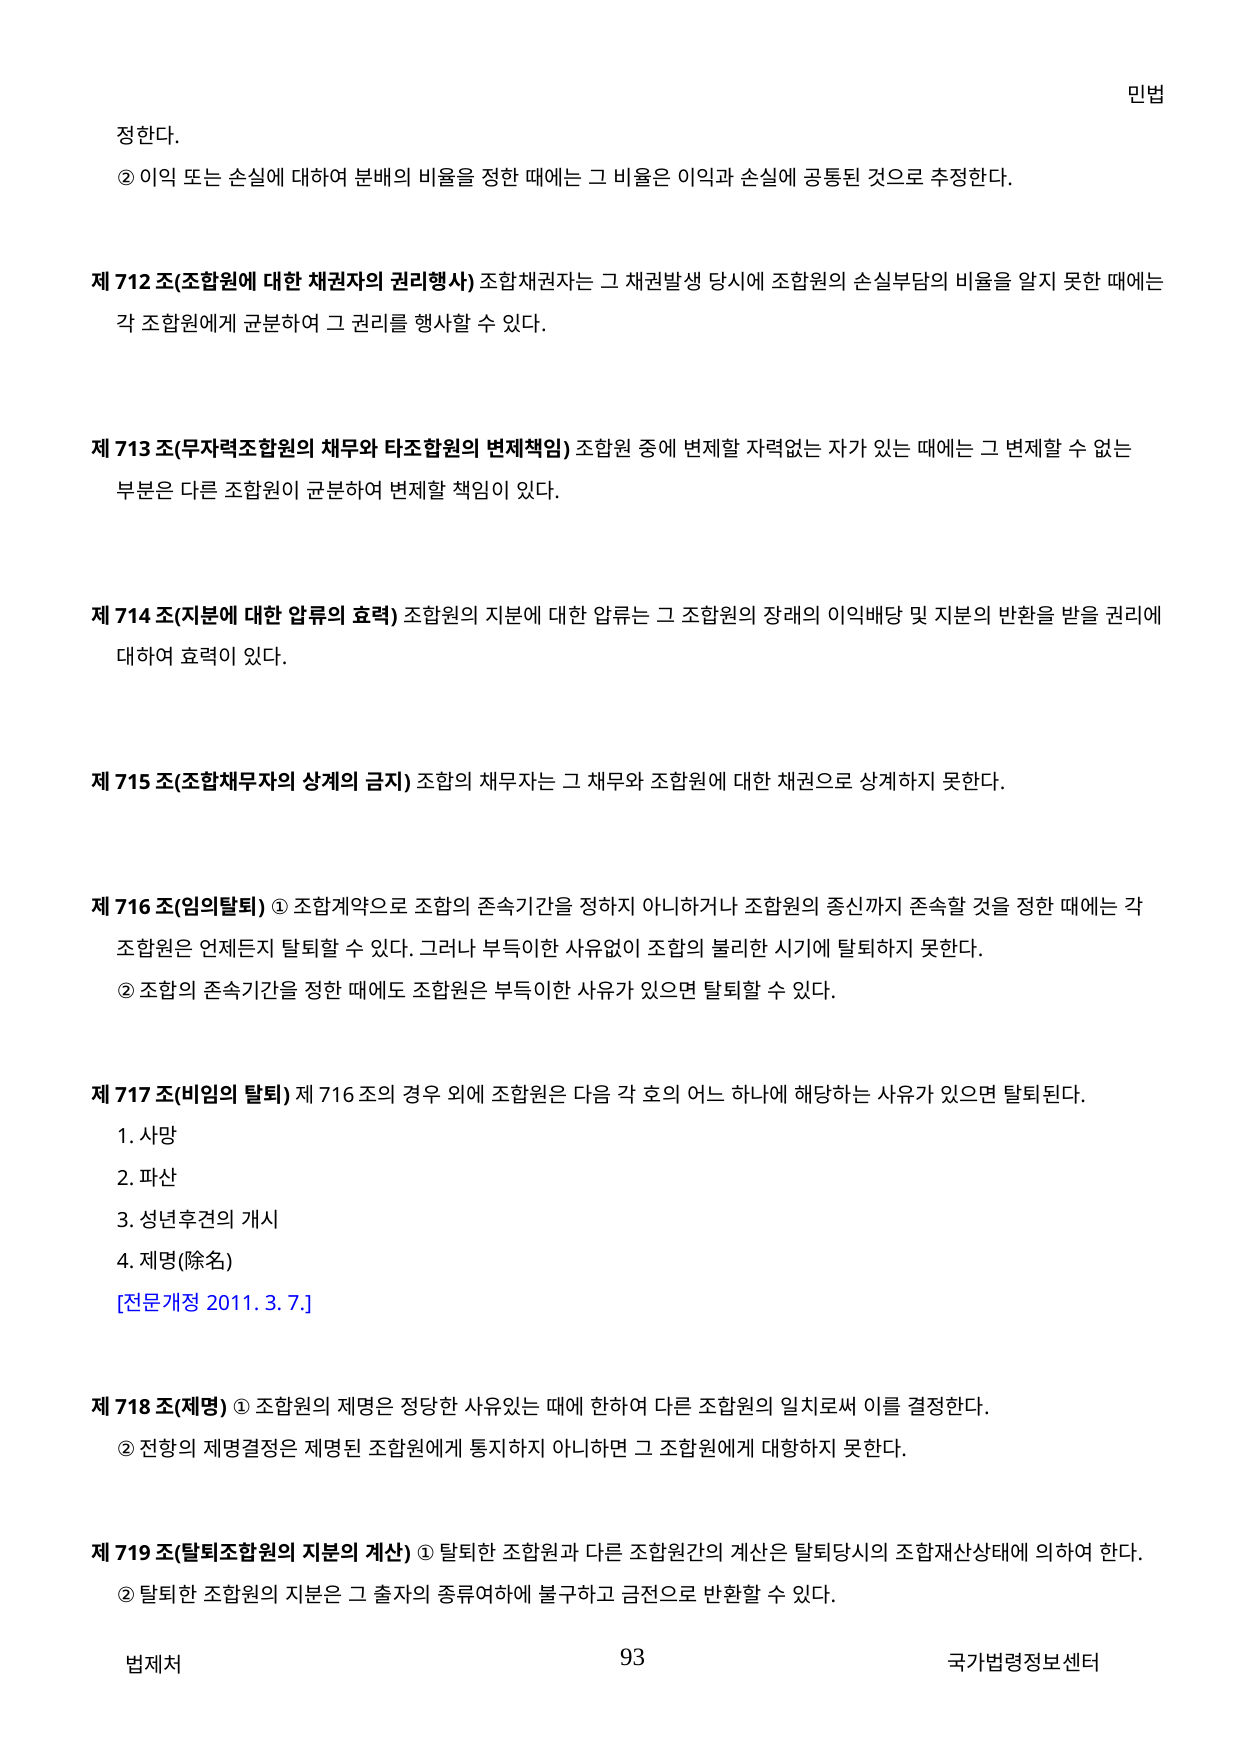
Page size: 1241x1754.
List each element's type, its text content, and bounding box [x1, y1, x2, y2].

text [92, 108, 1165, 150]
text ②조합의 존속기간을 정한 때에도 조합원은 부득이한 사유가 있으면 탈퇴할 수 있다. [117, 962, 1165, 1004]
text 3. 성년후견의 개시 [117, 1192, 1165, 1233]
text 4. 제명(除名) [117, 1233, 1165, 1275]
text ②탈퇴한 조합원의 지분은 그 출자의 종류여하에 불구하고 금전으로 반환할 수 있다. [117, 1567, 1165, 1608]
text 2. 파산 [117, 1150, 1165, 1192]
text 제719조(탈퇴조합원의 지분의 계산) ①탈퇴한 조합원과 다른 조합원간의 계산은 탈퇴당시의 조합재산상태에 의하여 한다. [92, 1525, 1165, 1567]
text 제713조(무자력조합원의 채무와 타조합원의 변제책임) 조합원 중에 변제할 자력없는 자가 있는 때에는 그 변제할 수 없는 부분은 다른 조합원이 균분하여 변제할 책임이 있다. [92, 421, 1165, 504]
text 제714조(지분에 대한 압류의 효력) 조합원의 지분에 대한 압류는 그 조합원의 장래의 이익배당 및 지분의 반환을 받을 권리에 대하여 효력이 있다. [92, 587, 1165, 671]
text 1. 사망 [117, 1108, 1165, 1150]
text 제715조(조합채무자의 상계의 금지) 조합의 채무자는 그 채무와 조합원에 대한 채권으로 상계하지 못한다. [92, 754, 1165, 796]
text [전문개정 2011. 3. 7.] [117, 1275, 1165, 1317]
text 제718조(제명) ①조합원의 제명은 정당한 사유있는 때에 한하여 다른 조합원의 일치로써 이를 결정한다. [92, 1379, 1165, 1421]
text 제717조(비임의 탈퇴) 제716조의 경우 외에 조합원은 다음 각 호의 어느 하나에 해당하는 사유가 있으면 탈퇴된다. [92, 1067, 1165, 1108]
text 제712조(조합원에 대한 채권자의 권리행사) 조합채권자는 그 채권발생 당시에 조합원의 손실부담의 비율을 알지 못한 때에는 각 조합원에게 균분하여 그 권리를 행사할 수 있다. [92, 254, 1165, 337]
text ②전항의 제명결정은 제명된 조합원에게 통지하지 아니하면 그 조합원에게 대항하지 못한다. [117, 1421, 1165, 1462]
text 제716조(임의탈퇴) ①조합계약으로 조합의 존속기간을 정하지 아니하거나 조합원의 종신까지 존속할 것을 정한 때에는 각 조합원은 언제든지 탈퇴할 수 있다. 그러나 부득이한 사유없이 조합의 불리한 시기에 탈퇴하지 못한다. [92, 879, 1165, 962]
text ②이익 또는 손실에 대하여 분배의 비율을 정한 때에는 그 비율은 이익과 손실에 공통된 것으로 추정한다. [117, 150, 1165, 192]
